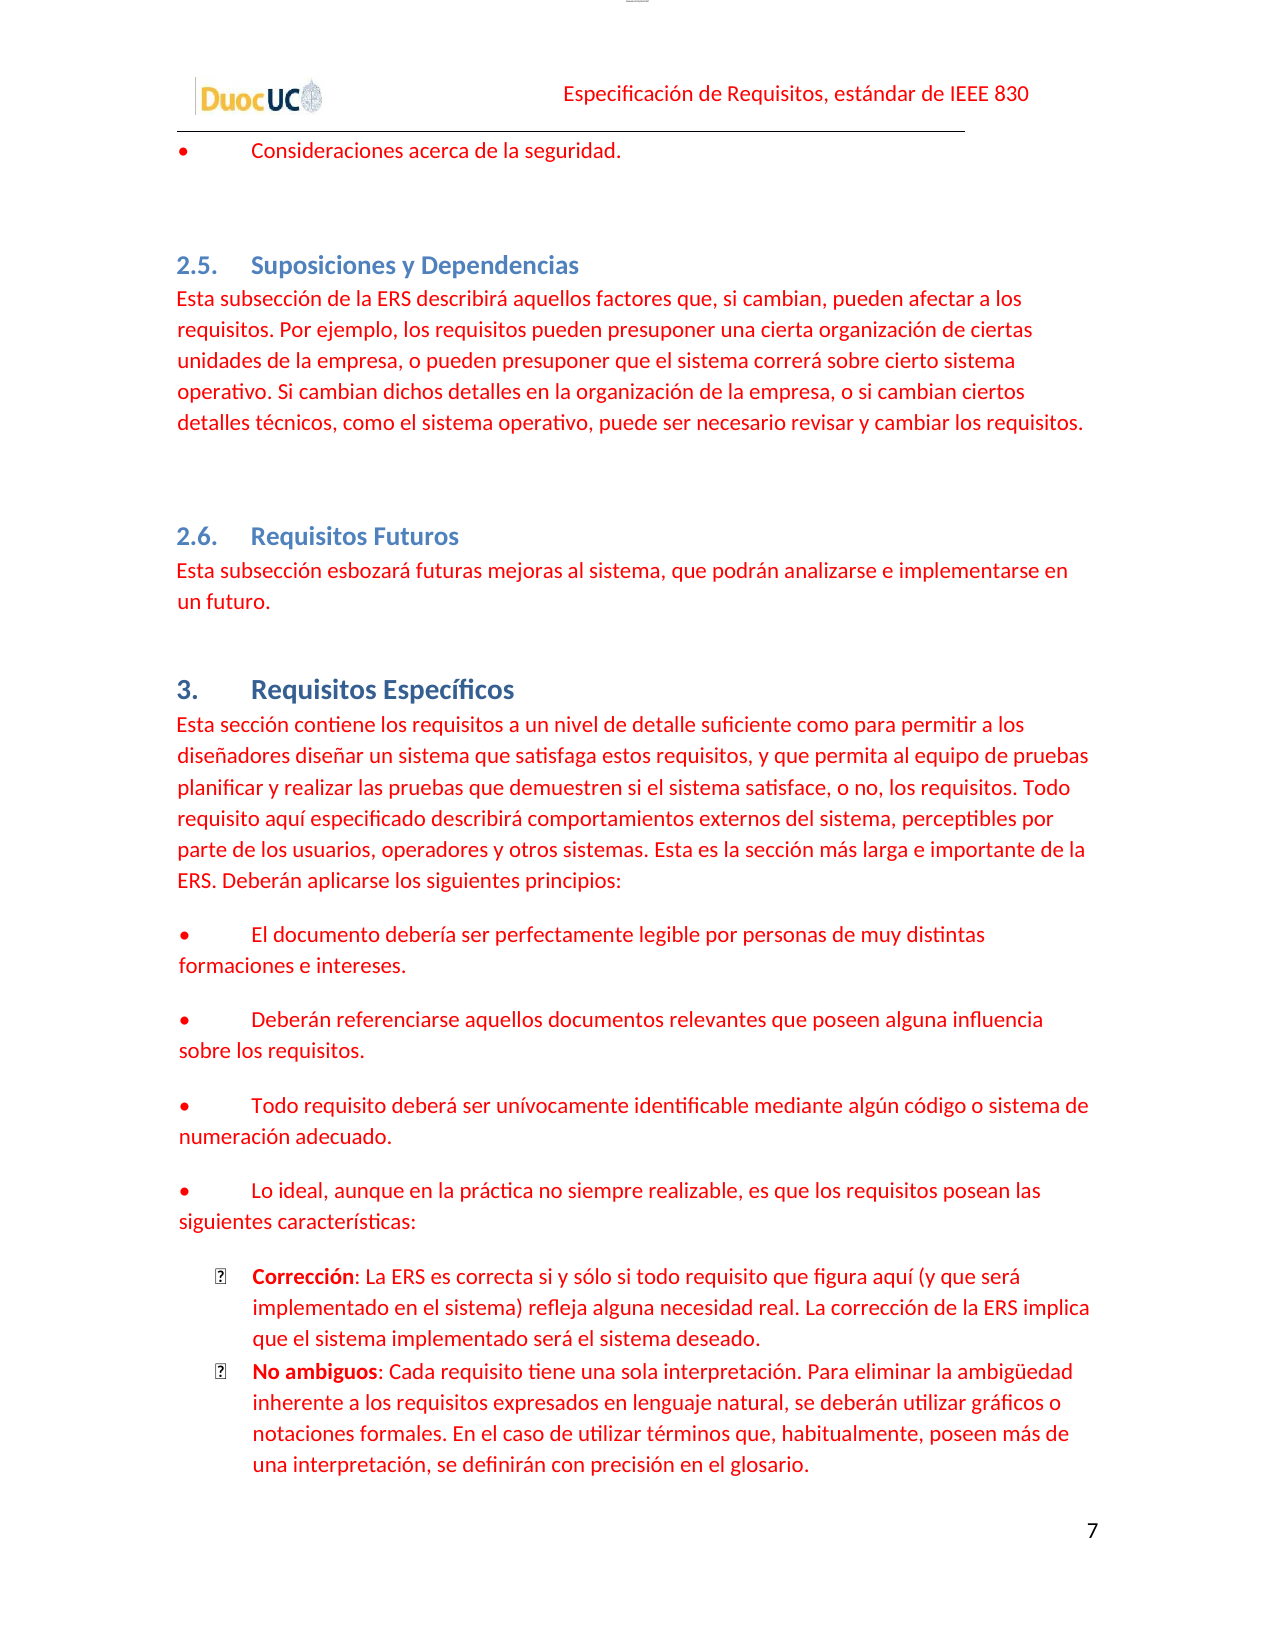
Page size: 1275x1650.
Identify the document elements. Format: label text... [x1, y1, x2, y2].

list Lo ideal, aunque en la práctica no siempre realizable, es que los requisitos posean las siguientes características: [178, 1176, 1098, 1236]
subtitle 2.6. Requisitos Futuros [176, 519, 1098, 553]
text Esta subsección de la ERS describirá aquellos factores que, si cambian, pueden afectar a los requisitos. Por ejemplo, los requisitos pueden presuponer una cierta organización de ciertas unidades de la empresa, o pueden presuponer que el sistema correrá sobre cierto sistema operativo. Si cambian dichos detalles en la organización de la empresa, o si cambian ciertos detalles técnicos, como el sistema operativo, puede ser necesario revisar y cambiar los requisitos. [176, 284, 1098, 436]
list No ambiguos: Cada requisito tiene una sola interpretación. Para eliminar la ambigüedad inherente a los requisitos expresados en lenguaje natural, se deberán utilizar gráficos o notaciones formales. En el caso de utilizar términos que, habitualmente, poseen más de una interpretación, se definirán con precisión en el glosario. [215, 1357, 1098, 1478]
subtitle 3. Requisitos Específicos [176, 671, 1098, 707]
text Esta sección contiene los requisitos a un nivel de detalle suficiente como para permitir a los diseñadores diseñar un sistema que satisfaga estos requisitos, y que permita al equipo de pruebas planificar y realizar las pruebas que demuestren si el sistema satisface, o no, los requisitos. Todo requisito aquí especificado describirá comportamientos externos del sistema, perceptibles por parte de los usuarios, operadores y otros sistemas. Esta es la sección más larga e importante de la ERS. Deberán aplicarse los siguientes principios: [176, 711, 1098, 894]
text Esta subsección esbozará futuras mejoras al sistema, que podrán analizarse e implementarse en un futuro. [176, 556, 1098, 615]
list El documento debería ser perfectamente legible por personas de muy distintas formaciones e intereses. [178, 920, 1098, 979]
list Todo requisito deberá ser unívocamente identificable mediante algún código o sistema de numeración adecuado. [178, 1091, 1098, 1150]
subtitle 2.5. Suposiciones y Dependencias [176, 248, 1098, 281]
list Corrección: La ERS es correcta si y sólo si todo requisito que figura aquí (y que será implementado en el sistema) refleja alguna necesidad real. La corrección de la ERS implica que el sistema implementado será el sistema deseado. [215, 1262, 1098, 1352]
list Deberán referenciarse aquellos documentos relevantes que poseen alguna influencia sobre los requisitos. [178, 1006, 1098, 1065]
list Consideraciones acerca de la seguridad. [177, 73, 1098, 164]
